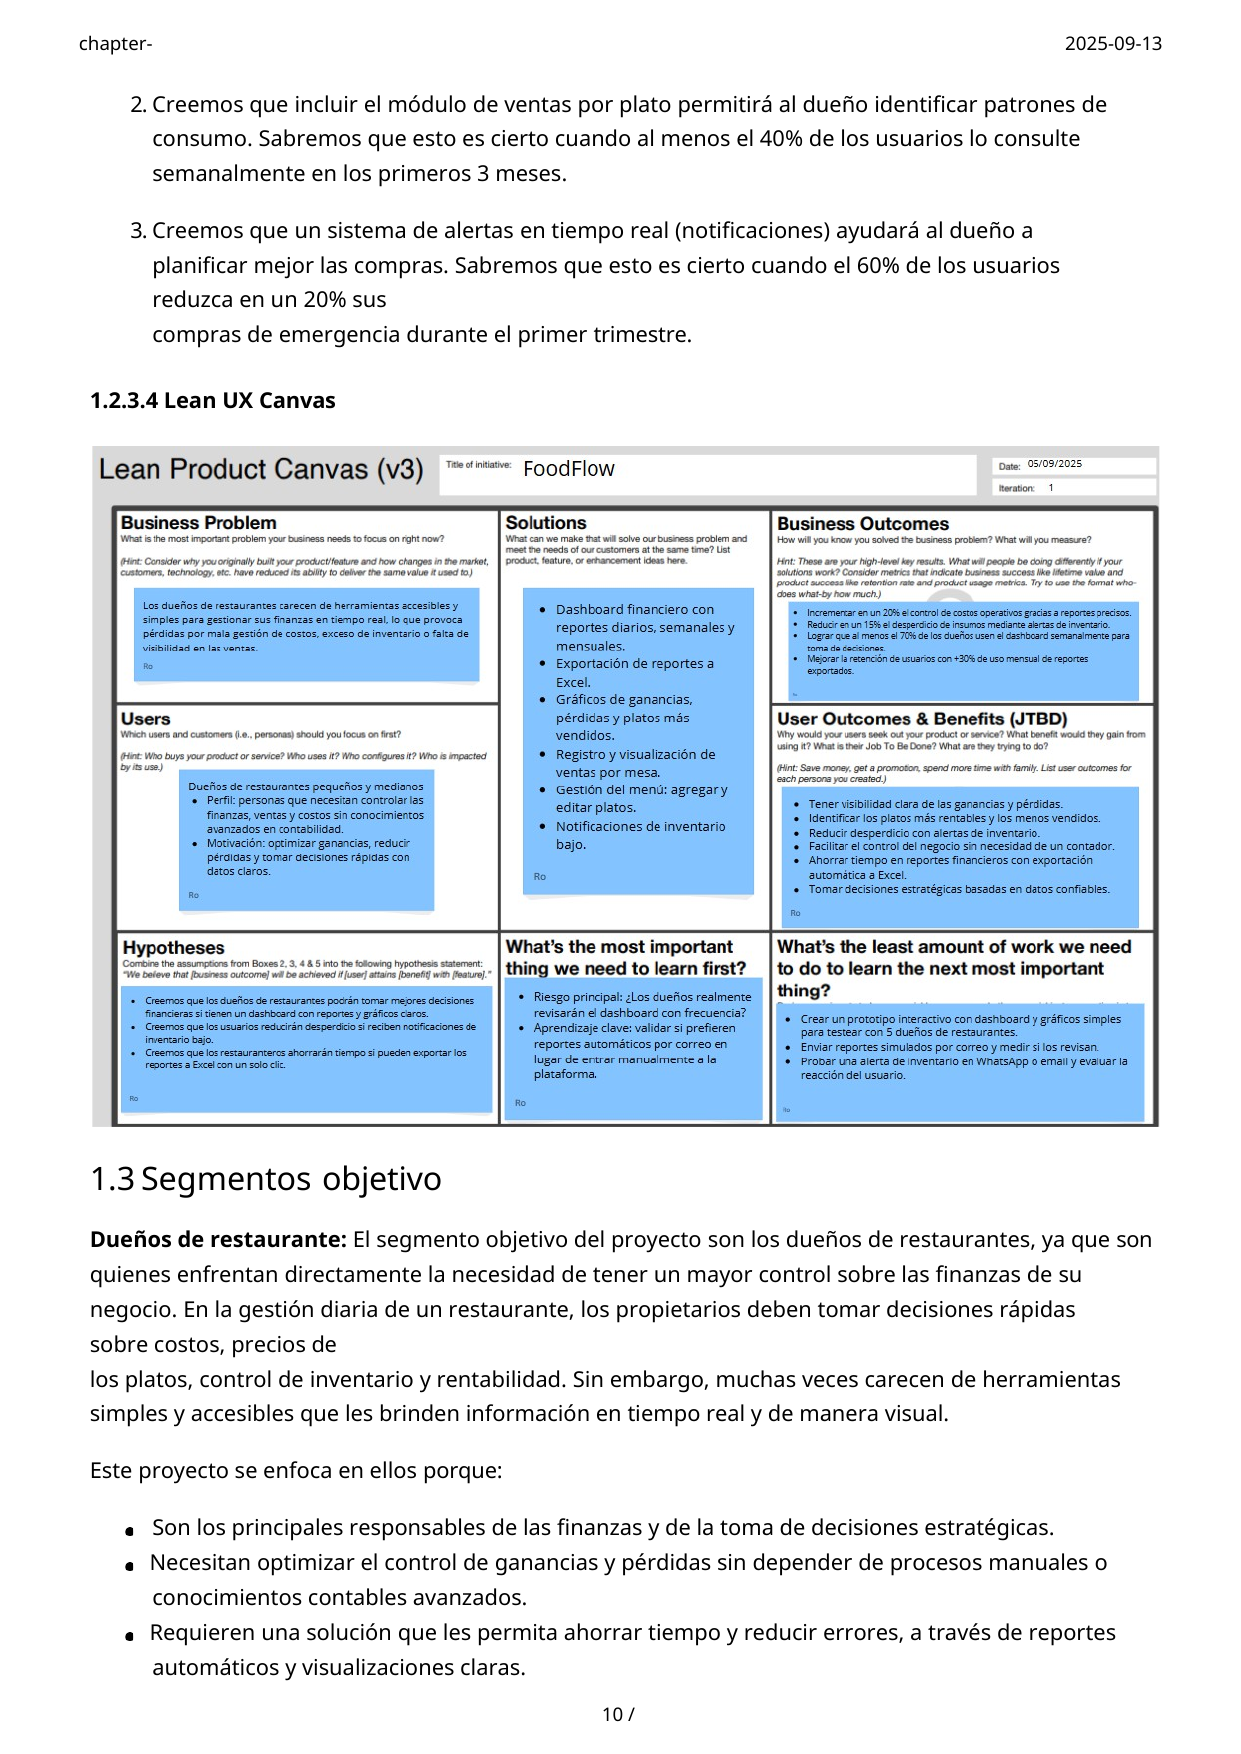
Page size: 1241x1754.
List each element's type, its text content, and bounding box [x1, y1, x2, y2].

subtitle Segmentos objetivo [89, 473, 1166, 1199]
list Creemos que un sistema de alertas en tiempo real (notificaciones) ayudará al dueño a planificar mejor las compras. Sabremos que esto es cierto cuando el 60% de los usuarios reduzca en un 20% sus [130, 215, 1134, 314]
text compras de emergencia durante el primer trimestre. [152, 319, 1166, 349]
text Necesitan optimizar el control de ganancias y pérdidas sin depender de procesos manuales o conocimientos contables avanzados. [125, 1547, 1166, 1612]
list Lean UX Canvas [89, 385, 1166, 414]
text quienes enfrentan directamente la necesidad de tener un mayor control sobre las finanzas de su negocio. En la gestión diaria de un restaurante, los propietarios deben tomar decisiones rápidas sobre costos, precios de [89, 1259, 1140, 1358]
picture [92, 446, 1160, 473]
text Dueños de restaurante: El segmento objetivo del proyecto son los dueños de restaurantes, ya que son [89, 1224, 1166, 1254]
picture [125, 1562, 134, 1571]
picture [125, 1527, 134, 1536]
picture [125, 1632, 134, 1641]
text los platos, control de inventario y rentabilidad. Sin embargo, muchas veces carecen de herramientas simples y accesibles que les brinden información en tiempo real y de manera visual. [89, 1363, 1166, 1428]
list Creemos que incluir el módulo de ventas por plato permitirá al dueño identificar patrones de consumo. Sabremos que esto es cierto cuando al menos el 40% de los usuarios lo consulte semanalmente en los primeros 3 meses. [130, 88, 1148, 188]
text Este proyecto se enfoca en ellos porque: [89, 1455, 1166, 1485]
text Requieren una solución que les permita ahorrar tiempo y reducir errores, a través de reportes automáticos y visualizaciones claras. [125, 1617, 1147, 1681]
text Son los principales responsables de las finanzas y de la toma de decisiones estratégicas. [125, 1512, 1166, 1542]
